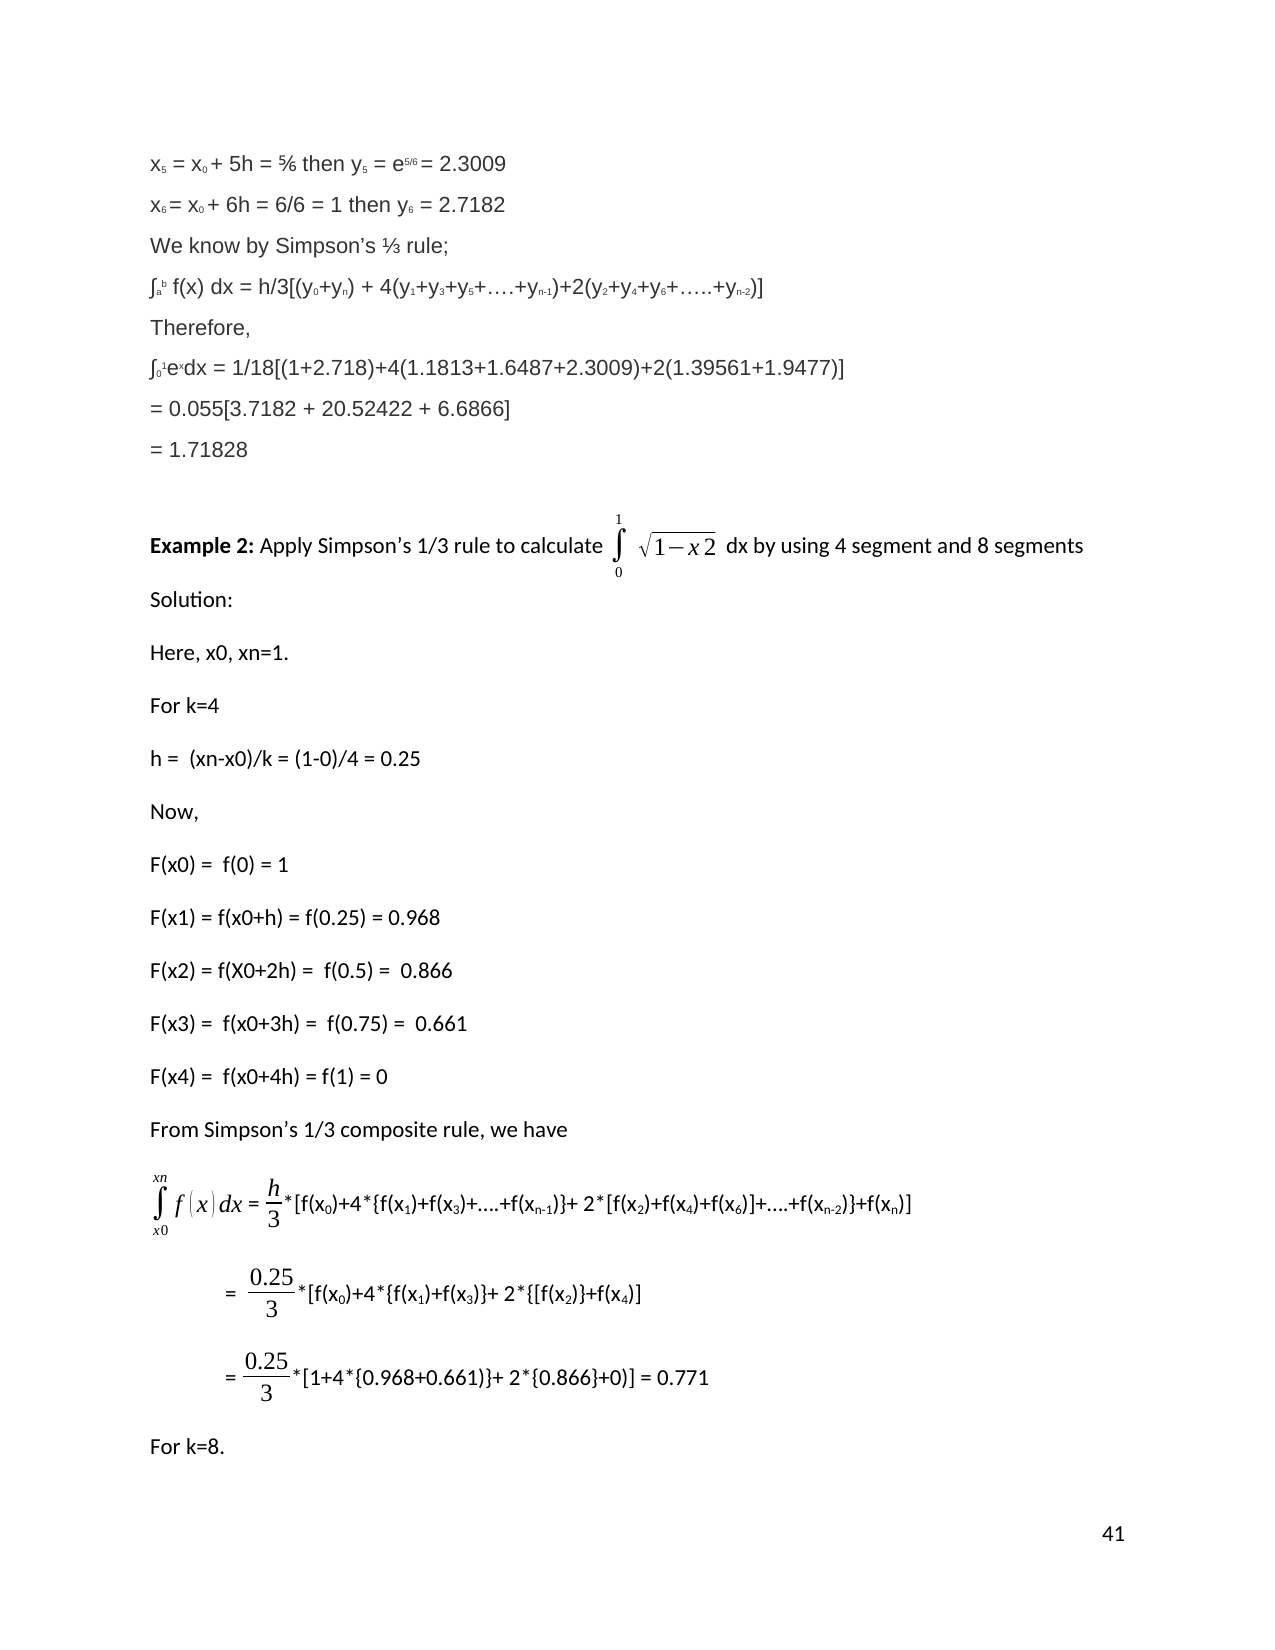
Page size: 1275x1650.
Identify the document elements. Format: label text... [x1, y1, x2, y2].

text For k=8. [150, 1432, 1125, 1460]
text ∫ab f(x) dx = h/3[(y0+yn) + 4(y1+y3+y5+….+yn-1)+2(y2+y4+y6+…..+yn-2)] [150, 274, 1125, 299]
text h = (xn-x0)/k = (1-0)/4 = 0.25 [150, 744, 1125, 772]
text Here, x0, xn=1. [150, 638, 1125, 666]
text x6 = x0 + 6h = 6/6 = 1 then y6 = 2.7182 [150, 192, 1125, 217]
text = *[f(x0)+4*{f(x1)+f(x3)+….+f(xn-1)}+ 2*[f(x2)+f(x4)+f(x6)]+….+f(xn-2)}+f(xn)] [150, 1168, 1125, 1239]
text = 1.71828 [150, 437, 1125, 462]
text F(x0) = f(0) = 1 [150, 850, 1125, 878]
text F(x1) = f(x0+h) = f(0.25) = 0.968 [150, 903, 1125, 931]
text x5 = x0 + 5h = ⅚ then y5 = e5/6 = 2.3009 [150, 150, 1125, 176]
text For k=4 [150, 691, 1125, 719]
text = *[f(x0)+4*{f(x1)+f(x3)}+ 2*{[f(x2)}+f(x4)] [150, 1264, 1125, 1323]
text Now, [150, 797, 1125, 825]
text Solution: [150, 585, 1125, 613]
text ∫01exdx = 1/18[(1+2.718)+4(1.1813+1.6487+2.3009)+2(1.39561+1.9477)] [150, 355, 1125, 381]
text From Simpson’s 1/3 composite rule, we have [150, 1115, 1125, 1143]
text We know by Simpson’s ⅓ rule; [150, 233, 1125, 258]
text Example 2: Apply Simpson’s 1/3 rule to calculate dx by using 4 segment and 8 segments [150, 510, 1125, 581]
text F(x3) = f(x0+3h) = f(0.75) = 0.661 [150, 1009, 1125, 1037]
text = *[1+4*{0.968+0.661)}+ 2*{0.866}+0)] = 0.771 [150, 1348, 1125, 1407]
text F(x2) = f(X0+2h) = f(0.5) = 0.866 [150, 956, 1125, 984]
text F(x4) = f(x0+4h) = f(1) = 0 [150, 1062, 1125, 1090]
text = 0.055[3.7182 + 20.52422 + 6.6866] [150, 396, 1125, 421]
text Therefore, [150, 314, 1125, 340]
